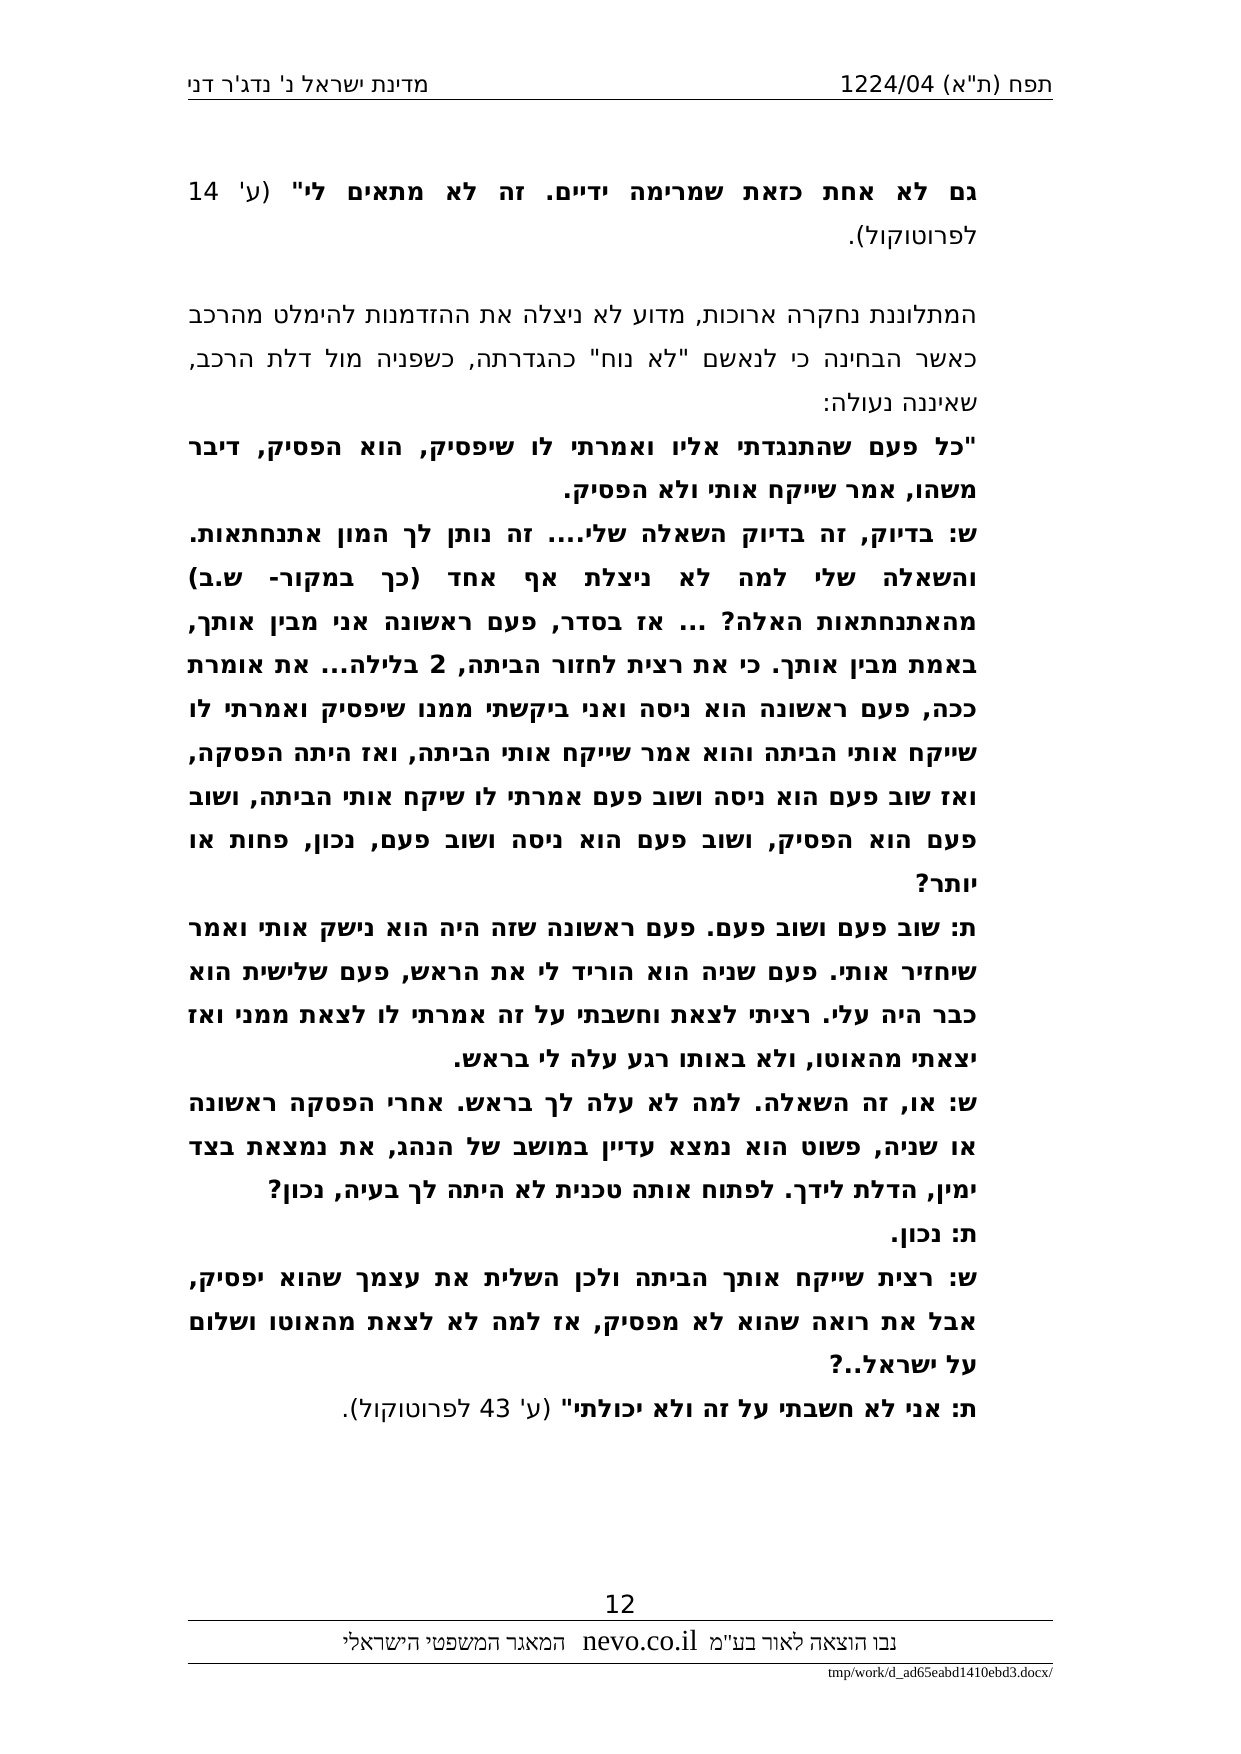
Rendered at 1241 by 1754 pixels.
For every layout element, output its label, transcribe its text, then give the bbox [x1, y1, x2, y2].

text "כל פעם שהתנגדתי אליו ואמרתי לו שיפסיק, הוא הפסיק, דיבר משהו, אמר שייקח אותי ולא הפסיק. [187, 432, 978, 505]
text ת: אני לא חשבתי על זה ולא יכולתי" (ע' 43 לפרוטוקול). [187, 1394, 978, 1424]
text ת: נכון. [187, 1219, 978, 1249]
text ת: שוב פעם ושוב פעם. פעם ראשונה שזה היה הוא נישק אותי ואמר שיחזיר אותי. פעם שניה הוא הוריד לי את הראש, פעם שלישית הוא כבר היה עלי. רציתי לצאת וחשבתי על זה אמרתי לו לצאת ממני ואז יצאתי מהאוטו, ולא באותו רגע עלה לי בראש. [187, 913, 978, 1074]
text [187, 177, 978, 250]
text ש: בדיוק, זה בדיוק השאלה שלי.... זה נותן לך המון אתנחתאות. והשאלה שלי למה לא ניצלת אף אחד (כך במקור- ש.ב) מהאתנחתאות האלה? ... אז בסדר, פעם ראשונה אני מבין אותך, באמת מבין אותך. כי את רצית לחזור הביתה, 2 בלילה... את אומרת ככה, פעם ראשונה הוא ניסה ואני ביקשתי ממנו שיפסיק ואמרתי לו שייקח אותי הביתה והוא אמר שייקח אותי הביתה, ואז היתה הפסקה, ואז שוב פעם הוא ניסה ושוב פעם אמרתי לו שיקח אותי הביתה, ושוב פעם הוא הפסיק, ושוב פעם הוא ניסה ושוב פעם, נכון, פחות או יותר? [187, 519, 978, 899]
text ש: או, זה השאלה. למה לא עלה לך בראש. אחרי הפסקה ראשונה או שניה, פשוט הוא נמצא עדיין במושב של הנהג, את נמצאת בצד ימין, הדלת לידך. לפתוח אותה טכנית לא היתה לך בעיה, נכון? [187, 1088, 978, 1205]
text המתלוננת נחקרה ארוכות, מדוע לא ניצלה את ההזדמנות להימלט מהרכב כאשר הבחינה כי לנאשם "לא נוח" כהגדרתה, כשפניה מול דלת הרכב, שאיננה נעולה: [187, 301, 978, 417]
text ש: רצית שייקח אותך הביתה ולכן השלית את עצמך שהוא יפסיק, אבל את רואה שהוא לא מפסיק, אז למה לא לצאת מהאוטו ושלום על ישראל..? [187, 1263, 978, 1380]
